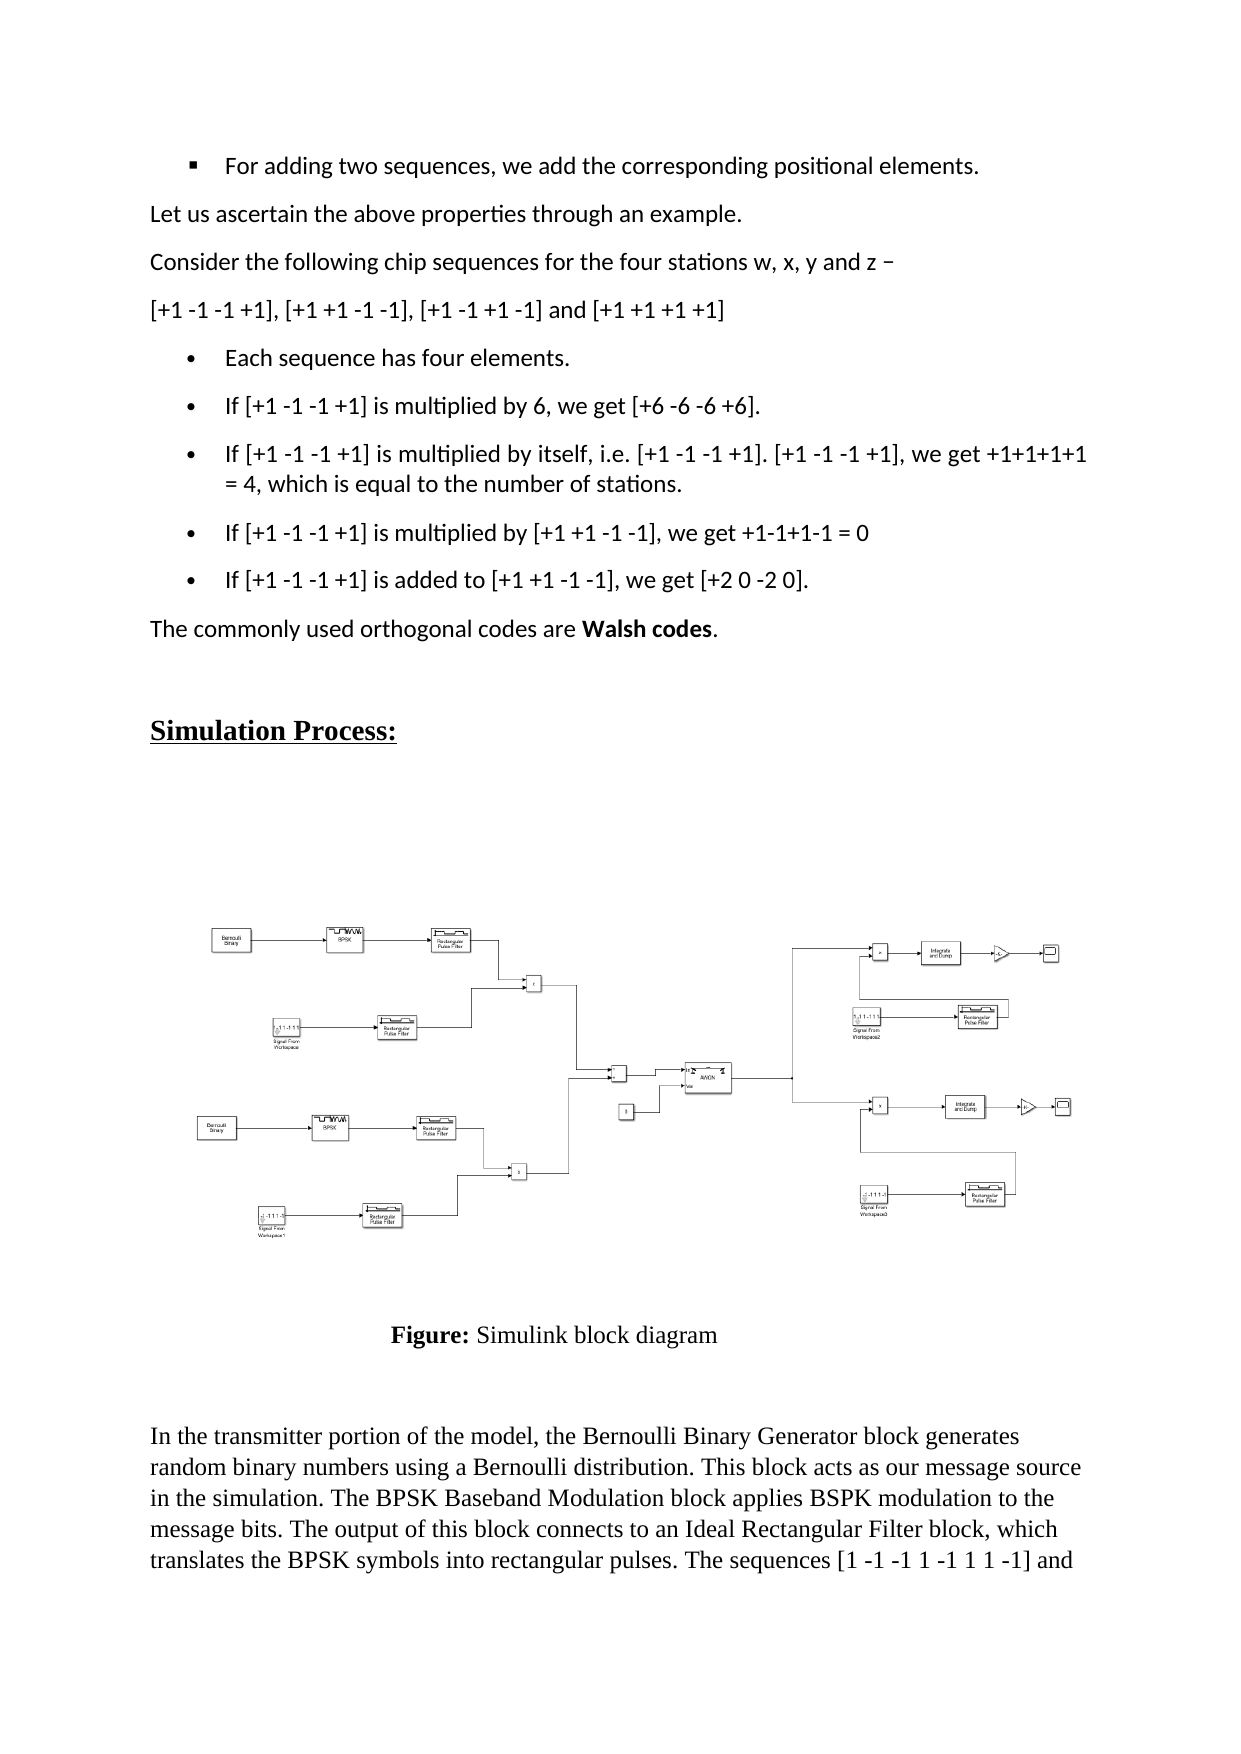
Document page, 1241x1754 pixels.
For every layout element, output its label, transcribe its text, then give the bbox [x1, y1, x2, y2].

list If [+1 -1 -1 +1] is multiplied by 6, we get [+6 -6 -6 +6]. [187, 390, 1090, 421]
list If [+1 -1 -1 +1] is multiplied by itself, i.e. [+1 -1 -1 +1]. [+1 -1 -1 +1], we get +1+1+1+1 = 4, which is equal to the number of stations. [187, 438, 1090, 499]
text Let us ascertain the above properties through an example. [150, 198, 1090, 228]
list For adding two sequences, we add the corresponding positional elements. [187, 150, 1090, 181]
text Figure: Simulink block diagram [150, 1321, 1090, 1349]
text [+1 -1 -1 +1], [+1 +1 -1 -1], [+1 -1 +1 -1] and [+1 +1 +1 +1] [150, 294, 1090, 324]
text Simulation Process: [150, 713, 1090, 747]
text The commonly used orthogonal codes are Walsh codes. [150, 613, 1090, 643]
text Consider the following chip sequences for the four stations w, x, y and z − [150, 246, 1090, 277]
list Each sequence has four elements. [187, 342, 1090, 373]
list If [+1 -1 -1 +1] is multiplied by [+1 +1 -1 -1], we get +1-1+1-1 = 0 [187, 517, 1090, 547]
picture [150, 819, 1133, 1302]
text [150, 1421, 1090, 1574]
list If [+1 -1 -1 +1] is added to [+1 +1 -1 -1], we get [+2 0 -2 0]. [187, 565, 1090, 595]
